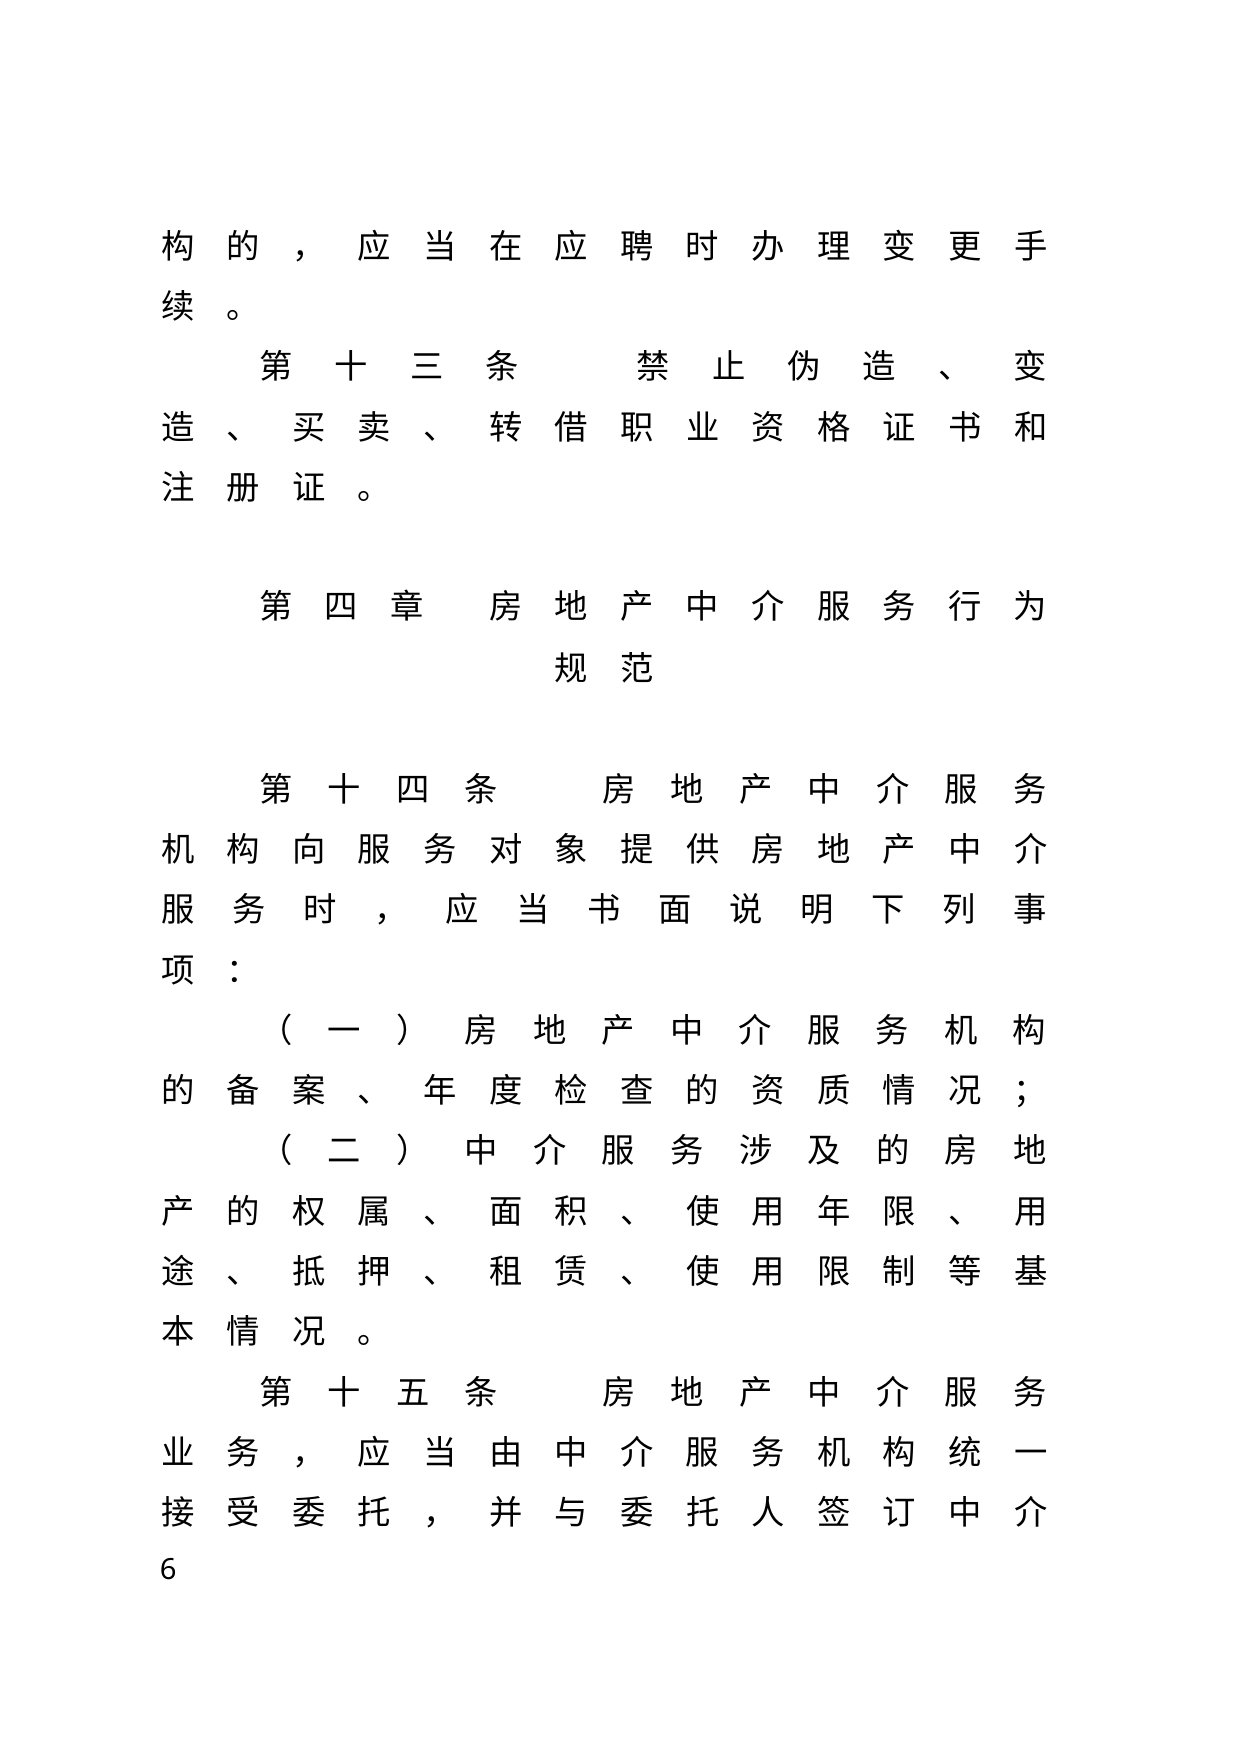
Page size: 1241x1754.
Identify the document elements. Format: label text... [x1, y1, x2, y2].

text （二）中介服务涉及的房地产的权属、面积、使用年限、用途、抵押、租赁、使用限制等基本情况。 [161, 1118, 1079, 1359]
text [161, 1359, 1079, 1540]
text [161, 213, 1079, 334]
text 第十三条 禁止伪造、变造、买卖、转借职业资格证书和注册证。 [161, 334, 1079, 515]
text 第十四条 房地产中介服务机构向服务对象提供房地产中介服务时，应当书面说明下列事项： [161, 756, 1079, 998]
list 房地产中介服务行为规范 [161, 575, 1079, 696]
text （一）房地产中介服务机构的备案、年度检查的资质情况； [161, 998, 1079, 1118]
